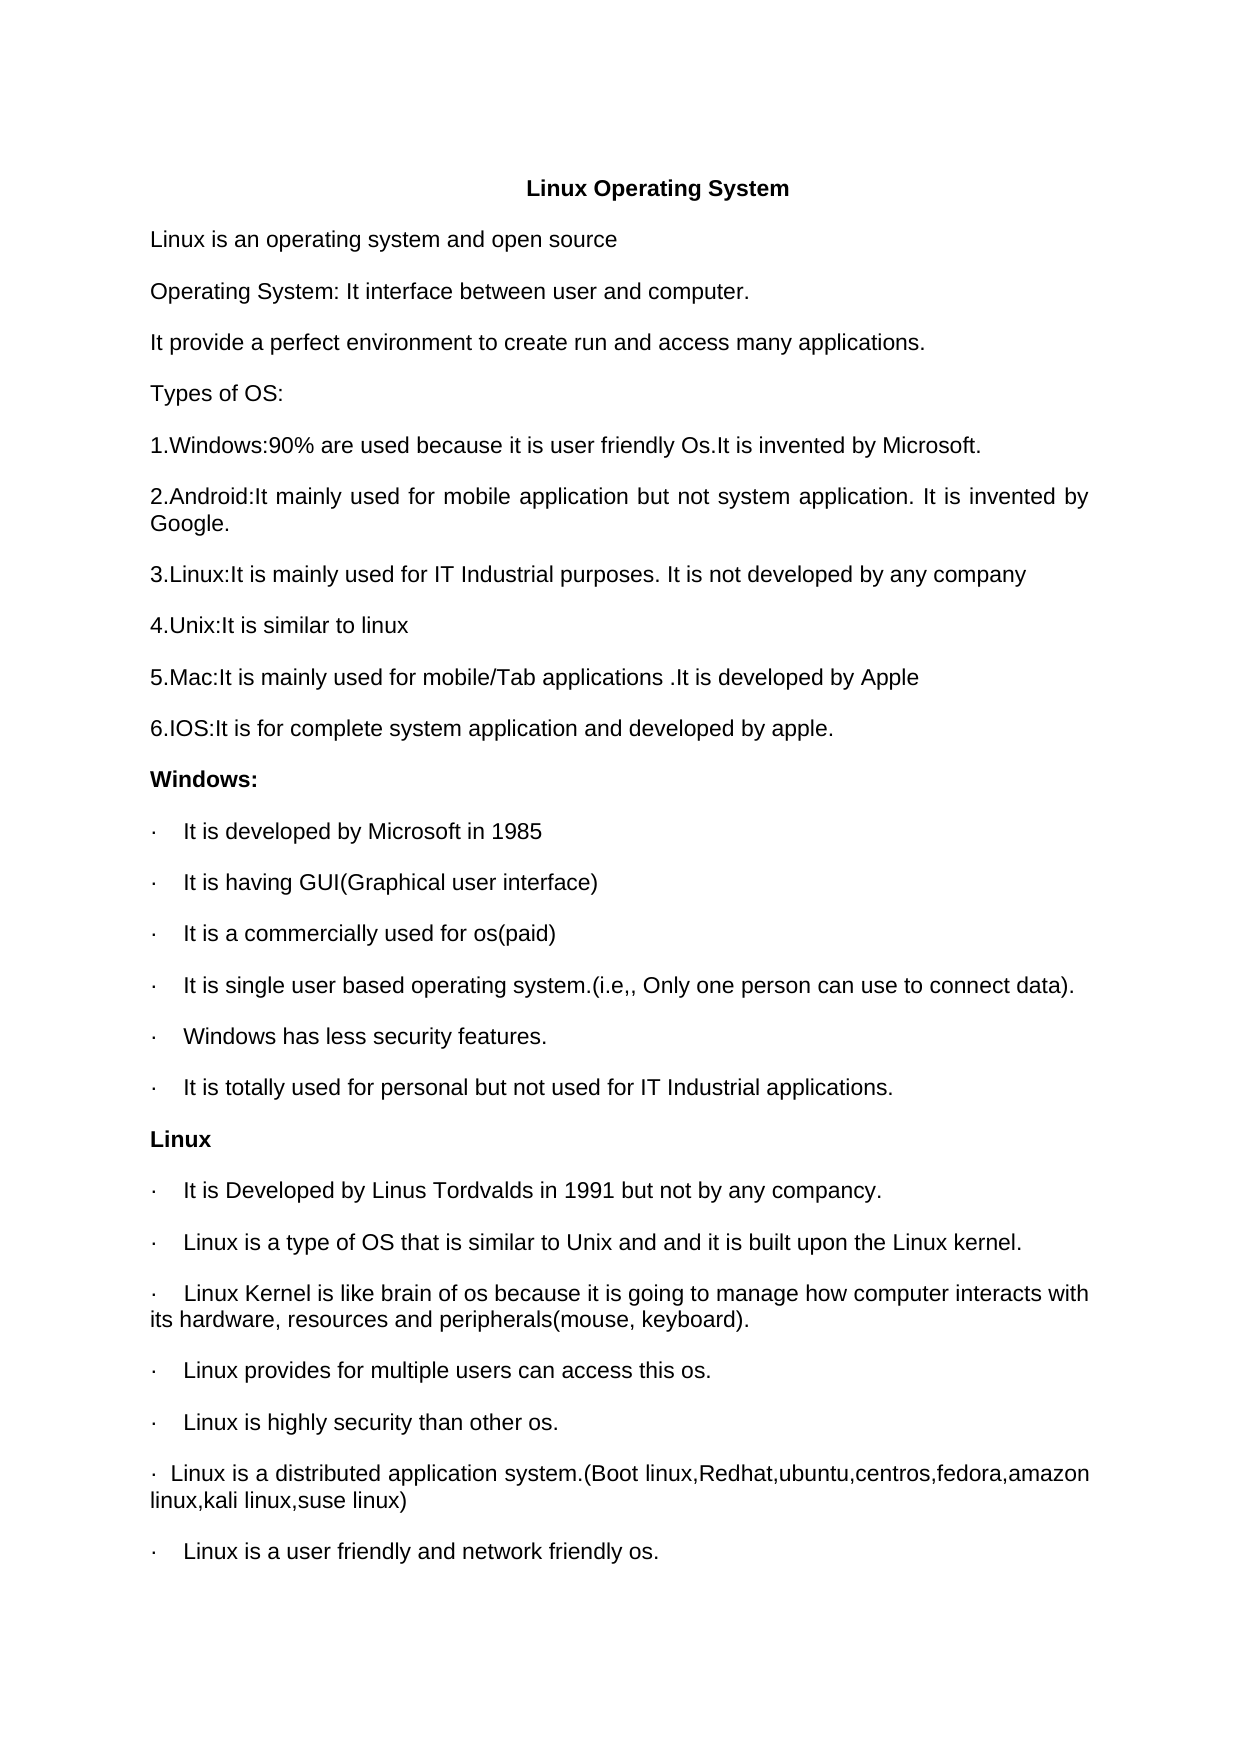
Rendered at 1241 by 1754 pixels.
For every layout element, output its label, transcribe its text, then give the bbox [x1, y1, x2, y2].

text 6.IOS:It is for complete system application and developed by apple. [150, 715, 1090, 741]
text · Windows has less security features. [150, 1023, 1090, 1049]
text · It is developed by Microsoft in 1985 [150, 818, 1090, 844]
text 5.Mac:It is mainly used for mobile/Tab applications .It is developed by Apple [150, 663, 1090, 690]
text Linux is an operating system and open source [150, 226, 1090, 253]
text 3.Linux:It is mainly used for IT Industrial purposes. It is not developed by any company [150, 561, 1090, 587]
text · Linux Kernel is like brain of os because it is going to manage how computer interacts with its hardware, resources and peripherals(mouse, keyboard). [150, 1280, 1090, 1332]
text · Linux is a distributed application system.(Boot linux,Redhat,ubuntu,centros,fedora,amazon linux,kali linux,suse linux) [150, 1460, 1090, 1513]
text · It is totally used for personal but not used for IT Industrial applications. [150, 1074, 1090, 1101]
text · It is Developed by Linus Tordvalds in 1991 but not by any compancy. [150, 1177, 1090, 1203]
text Linux Operating System [150, 175, 1090, 201]
text · It is having GUI(Graphical user interface) [150, 869, 1090, 895]
text Linux [150, 1126, 1090, 1152]
text It provide a perfect environment to create run and access many applications. [150, 329, 1090, 355]
text 2.Android:It mainly used for mobile application but not system application. It is invented by Google. [150, 483, 1090, 536]
text Operating System: It interface between user and computer. [150, 278, 1090, 304]
text · It is a commercially used for os(paid) [150, 920, 1090, 947]
text · Linux is highly security than other os. [150, 1409, 1090, 1435]
text 4.Unix:It is similar to linux [150, 612, 1090, 638]
text Types of OS: [150, 380, 1090, 407]
text 1.Windows:90% are used because it is user friendly Os.It is invented by Microsoft. [150, 432, 1090, 458]
text · Linux is a user friendly and network friendly os. [150, 1538, 1090, 1564]
text · It is single user based operating system.(i.e,, Only one person can use to connect data). [150, 972, 1090, 998]
text · Linux provides for multiple users can access this os. [150, 1357, 1090, 1384]
text · Linux is a type of OS that is similar to Unix and and it is built upon the Linux kernel. [150, 1228, 1090, 1255]
text Windows: [150, 766, 1090, 793]
